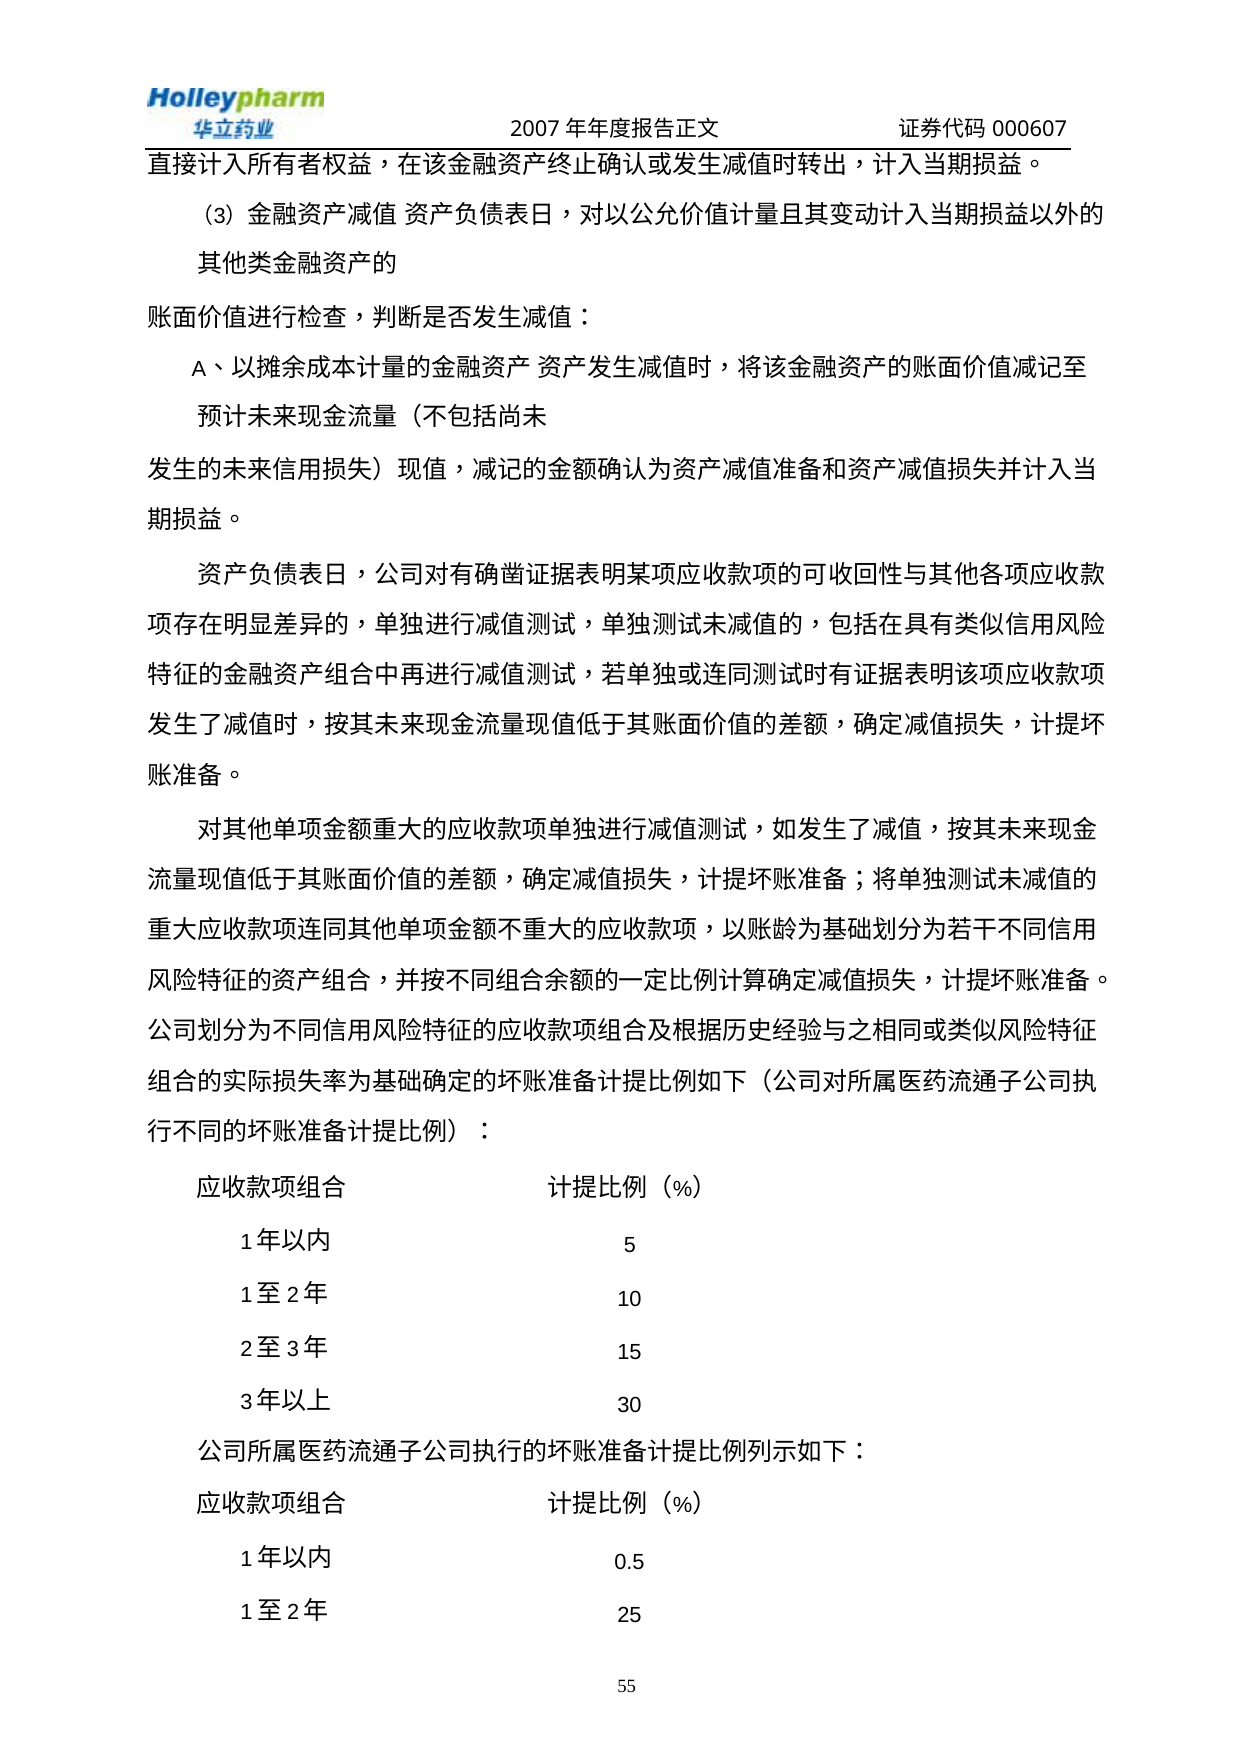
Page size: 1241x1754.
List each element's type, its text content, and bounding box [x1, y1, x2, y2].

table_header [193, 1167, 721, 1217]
text 发生的未来信用损失）现值，减记的金额确认为资产减值准备和资产减值损失并计入当 期损益。 [148, 452, 1106, 536]
text 对其他单项金额重大的应收款项单独进行减值测试，如发生了减值，按其未来现金 流量现值低于其账面价值的差额，确定减值损失，计提坏账准备；将单独测试未减值的 重大应收款项连同其他单项金额不重大的应收款项，以账龄为基础划分为若干不同信用 风险特征的资产组合，并按不同组合余额的一定比例计算确定减值损失，计提坏账准备。 公司划分为不同信用风险特征的应收款项组合及根据历史经验与之相同或类似风险特征 组合的实际损失率为基础确定的坏账准备计提比例如下（公司对所属医药流通子公司执 行不同的坏账准备计提比例）： [148, 812, 1119, 1147]
picture [147, 88, 324, 139]
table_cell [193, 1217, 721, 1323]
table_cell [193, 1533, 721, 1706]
text 账面价值进行检查，判断是否发生减值： [148, 299, 1106, 333]
text A、以摊余成本计量的金融资产 资产发生减值时，将该金融资产的账面价值减记至预计未来现金流量（不包括尚未 [191, 349, 1106, 432]
text （3）金融资产减值 资产负债表日，对以公允价值计量且其变动计入当期损益以外的其他类金融资产的 [191, 197, 1106, 280]
text 公司所属医药流通子公司执行的坏账准备计提比例列示如下： [198, 1433, 1106, 1467]
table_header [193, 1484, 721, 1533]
text 2007 年年度报告正文 证券代码 000607 [510, 113, 1106, 143]
text 直接计入所有者权益，在该金融资产终止确认或发生减值时转出，计入当期损益。 [148, 147, 1106, 181]
text 资产负债表日，公司对有确凿证据表明某项应收款项的可收回性与其他各项应收款 项存在明显差异的，单独进行减值测试，单独测试未减值的，包括在具有类似信用风险 特征的金融资产组合中再进行减值测试，若单独或连同测试时有证据表明该项应收款项 发生了减值时，按其未来现金流量现值低于其账面价值的差额，确定减值损失，计提坏 账准备。 [148, 556, 1106, 792]
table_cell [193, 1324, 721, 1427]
